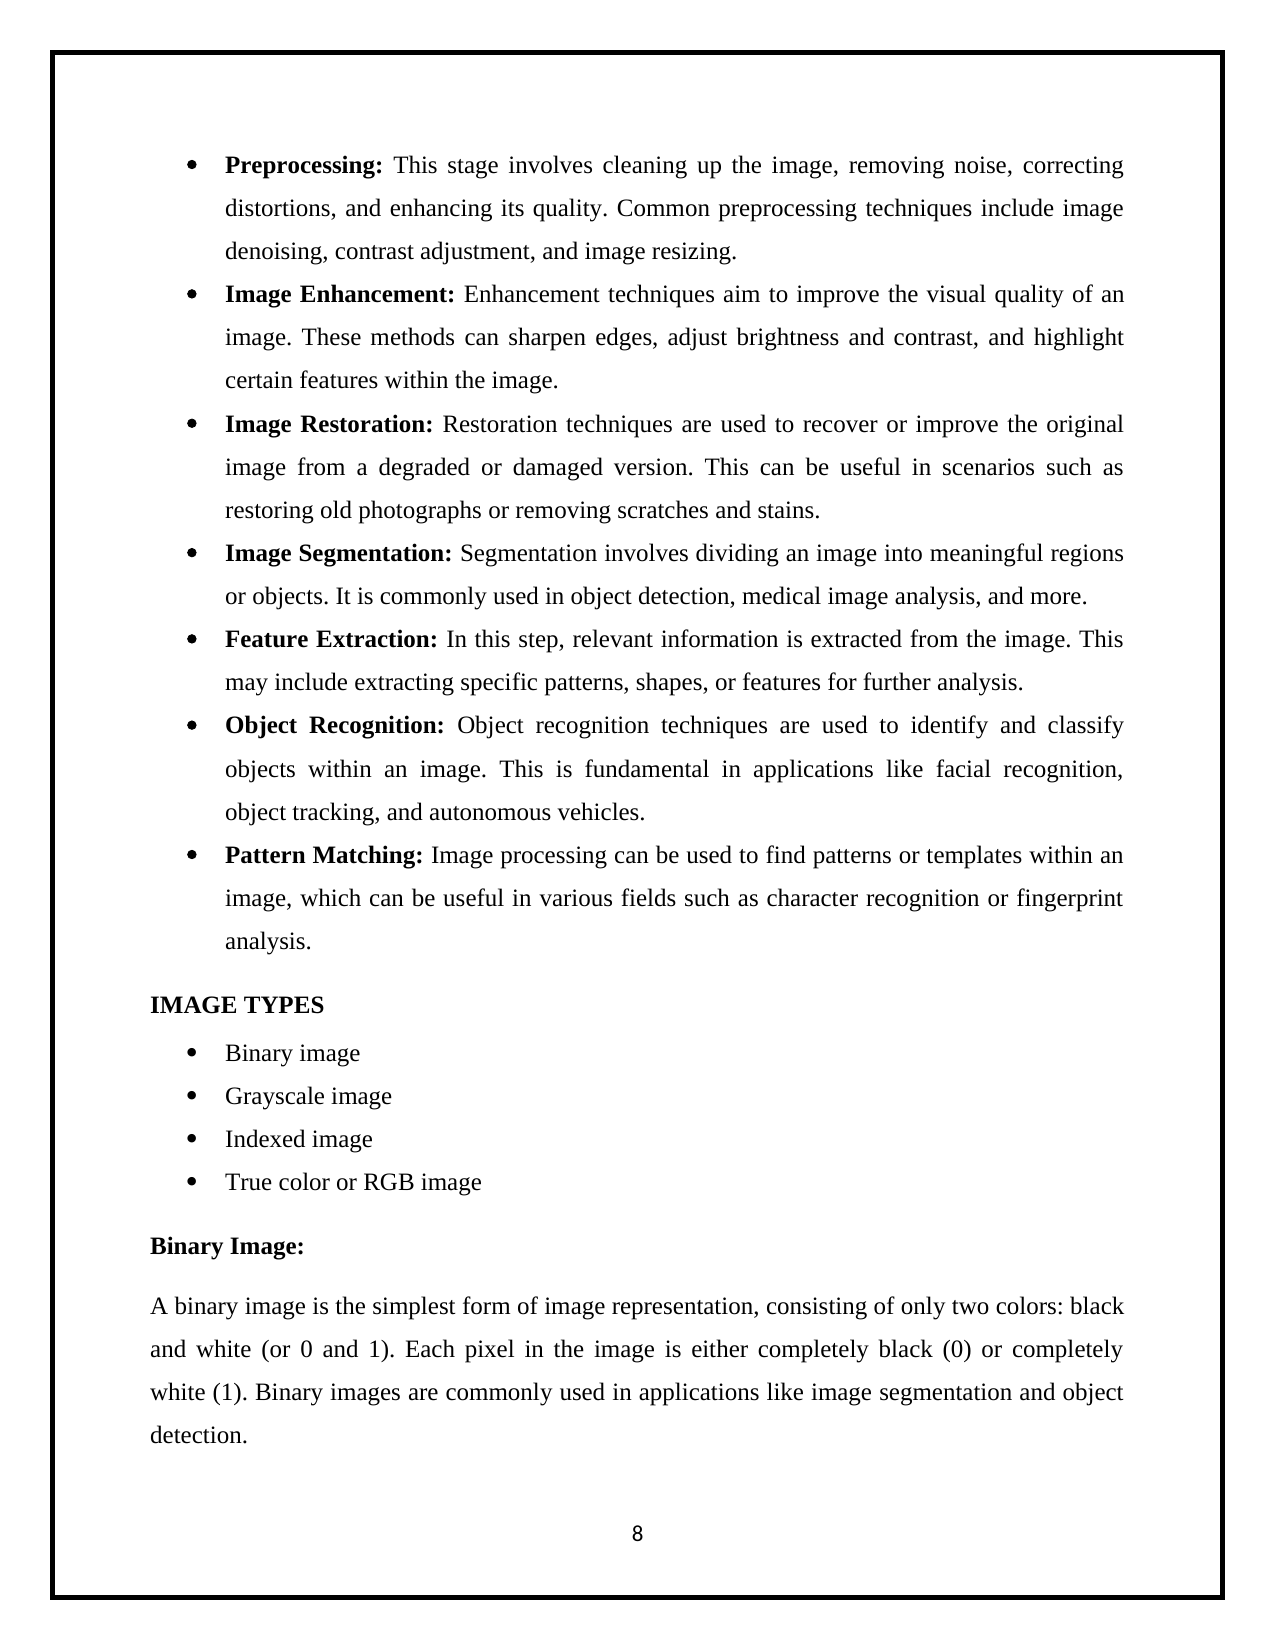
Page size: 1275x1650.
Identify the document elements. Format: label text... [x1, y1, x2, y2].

list Image Enhancement: Enhancement techniques aim to improve the visual quality of an image. These methods can sharpen edges, adjust brightness and contrast, and highlight certain features within the image. [187, 279, 1125, 394]
text Binary Image: [150, 1231, 1125, 1260]
list Image Restoration: Restoration techniques are used to recover or improve the original image from a degraded or damaged version. This can be useful in scenarios such as restoring old photographs or removing scratches and stains. [187, 409, 1125, 524]
list Pattern Matching: Image processing can be used to find patterns or templates within an image, which can be useful in various fields such as character recognition or fingerprint analysis. [187, 840, 1125, 955]
list Binary image [187, 1038, 1125, 1067]
list Image Segmentation: Segmentation involves dividing an image into meaningful regions or objects. It is commonly used in object detection, medical image analysis, and more. [187, 538, 1125, 610]
list Feature Extraction: In this step, relevant information is extracted from the image. This may include extracting specific patterns, shapes, or features for further analysis. [187, 624, 1125, 696]
list Preprocessing: This stage involves cleaning up the image, removing noise, correcting distortions, and enhancing its quality. Common preprocessing techniques include image denoising, contrast adjustment, and image resizing. [187, 150, 1125, 265]
list Object Recognition: Object recognition techniques are used to identify and classify objects within an image. This is fundamental in applications like facial recognition, object tracking, and autonomous vehicles. [187, 711, 1125, 826]
list Indexed image [187, 1124, 1125, 1153]
text IMAGE TYPES [150, 990, 1125, 1019]
text A binary image is the simplest form of image representation, consisting of only two colors: black and white (or 0 and 1). Each pixel in the image is either completely black (0) or completely white (1). Binary images are commonly used in applications like image segmentation and object detection. [150, 1291, 1125, 1449]
list True color or RGB image [187, 1167, 1125, 1196]
list Grayscale image [187, 1081, 1125, 1110]
